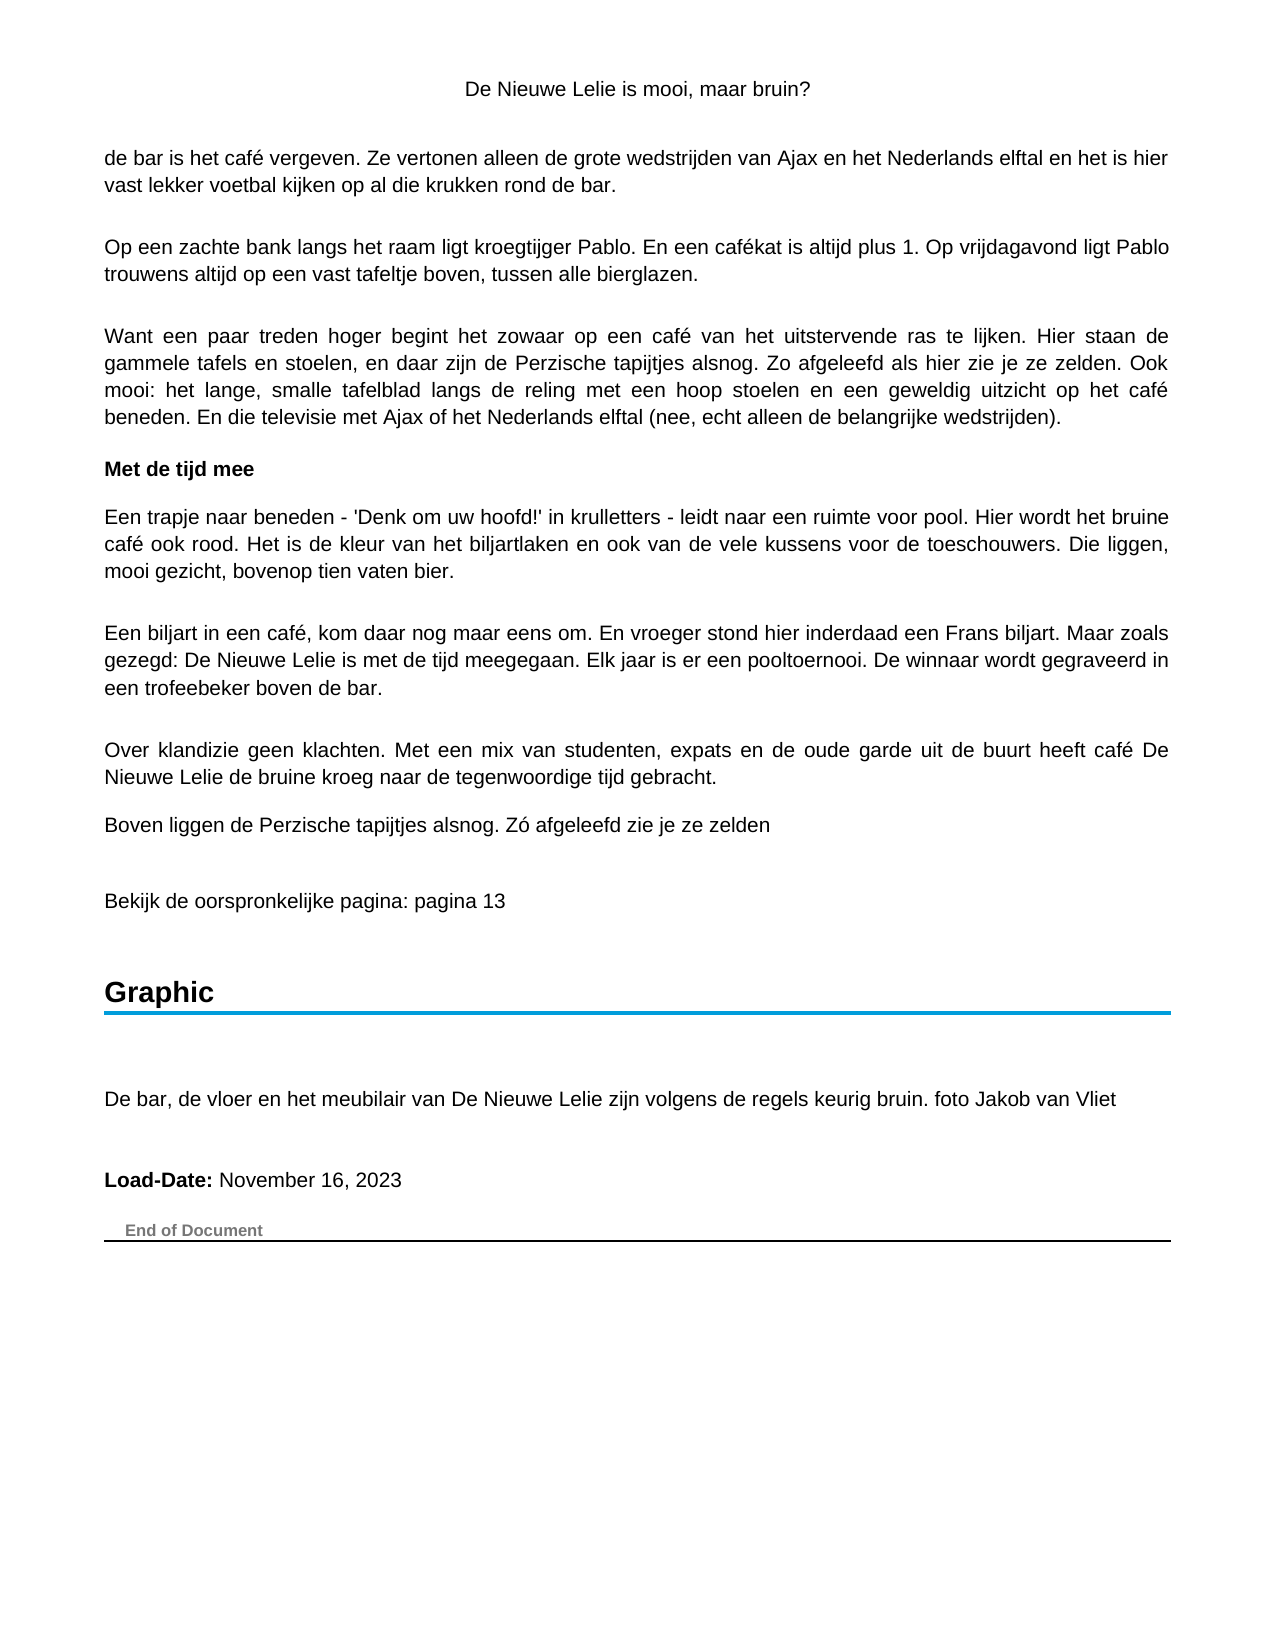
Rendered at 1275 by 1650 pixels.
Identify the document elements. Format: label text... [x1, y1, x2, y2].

text Graphic [104, 938, 1171, 1009]
text Want een paar treden hoger begint het zowaar op een café van het uitstervende ras te lijken. Hier staan de gammele tafels en stoelen, en daar zijn de Perzische tapijtjes alsnog. Zo afgeleefd als hier zie je ze zelden. Ook mooi: het lange, smalle tafelblad langs de reling met een hoop stoelen en een geweldig uitzicht op het café beneden. En die televisie met Ajax of het Nederlands elftal (nee, echt alleen de belangrijke wedstrijden). [104, 321, 1171, 429]
text Bekijk de oorspronkelijke pagina: pagina 13 [104, 886, 1171, 913]
text End of Document [125, 1220, 1171, 1239]
text Een trapje naar beneden - 'Denk om uw hoofd!' in krulletters - leidt naar een ruimte voor pool. Hier wordt het bruine café ook rood. Het is de kleur van het biljartlaken en ook van de vele kussens voor de toeschouwers. Die liggen, mooi gezicht, bovenop tien vaten bier. [104, 502, 1171, 583]
text De bar, de vloer en het meubilair van De Nieuwe Lelie zijn volgens de regels keurig bruin. foto Jakob van Vliet [104, 1084, 1171, 1111]
text Een biljart in een café, kom daar nog maar eens om. En vroeger stond hier inderdaad een Frans biljart. Maar zoals gezegd: De Nieuwe Lelie is met de tijd meegegaan. Elk jaar is er een pooltoernooi. De winnaar wordt gegraveerd in een trofeebeker boven de bar. [104, 618, 1171, 699]
text Load-Date: November 16, 2023 [104, 1136, 1171, 1192]
text Boven liggen de Perzische tapijtjes alsnog. Zó afgeleefd zie je ze zelden [104, 809, 1171, 836]
text Op een zachte bank langs het raam ligt kroegtijger Pablo. En een cafékat is altijd plus 1. Op vrijdagavond ligt Pablo trouwens altijd op een vast tafeltje boven, tussen alle bierglazen. [104, 231, 1171, 286]
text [104, 142, 1171, 196]
text Met de tijd mee [104, 454, 1171, 481]
text Over klandizie geen klachten. Met een mix van studenten, expats en de oude garde uit de buurt heeft café De Nieuwe Lelie de bruine kroeg naar de tegenwoordige tijd gebracht. [104, 734, 1171, 788]
